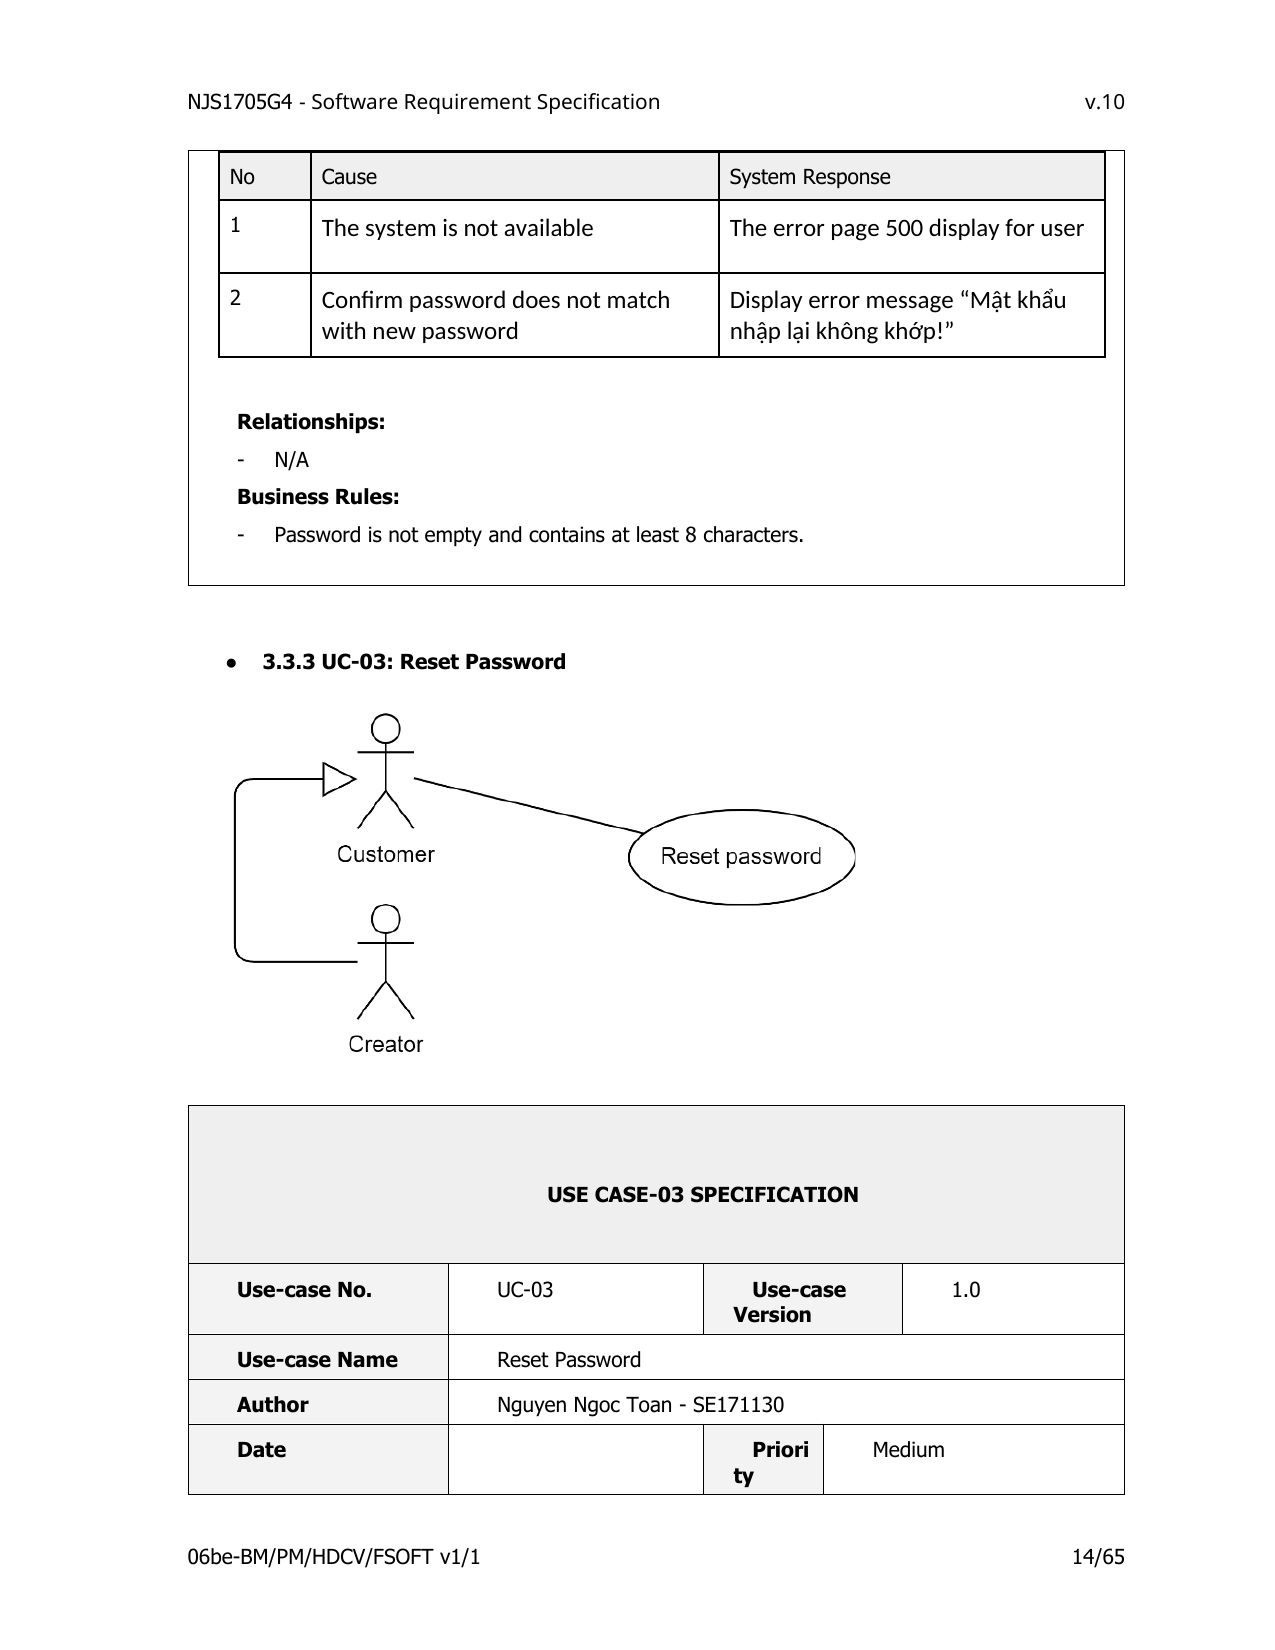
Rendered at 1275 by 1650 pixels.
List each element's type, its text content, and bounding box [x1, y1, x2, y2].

table_cell Use-case No. [189, 1264, 448, 1333]
picture [206, 686, 856, 1062]
table_cell Use-case Version [704, 1264, 902, 1333]
table_cell Author [189, 1380, 448, 1423]
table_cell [189, 151, 1124, 584]
subtitle 3.3.3 UC-03: Reset Password [225, 648, 1125, 673]
table_cell Date [189, 1425, 448, 1494]
table_cell Priority [704, 1425, 823, 1494]
table_header [189, 1106, 1124, 1263]
table_cell Use-case Name [189, 1335, 448, 1378]
table_cell [449, 1425, 703, 1494]
table_cell UC-03 [449, 1264, 703, 1333]
table_cell Nguyen Ngoc Toan - SE171130 [449, 1380, 1124, 1423]
table_cell 1.0 [903, 1264, 1124, 1333]
table_cell Medium [824, 1425, 1124, 1494]
table_cell Reset Password [449, 1335, 1124, 1378]
